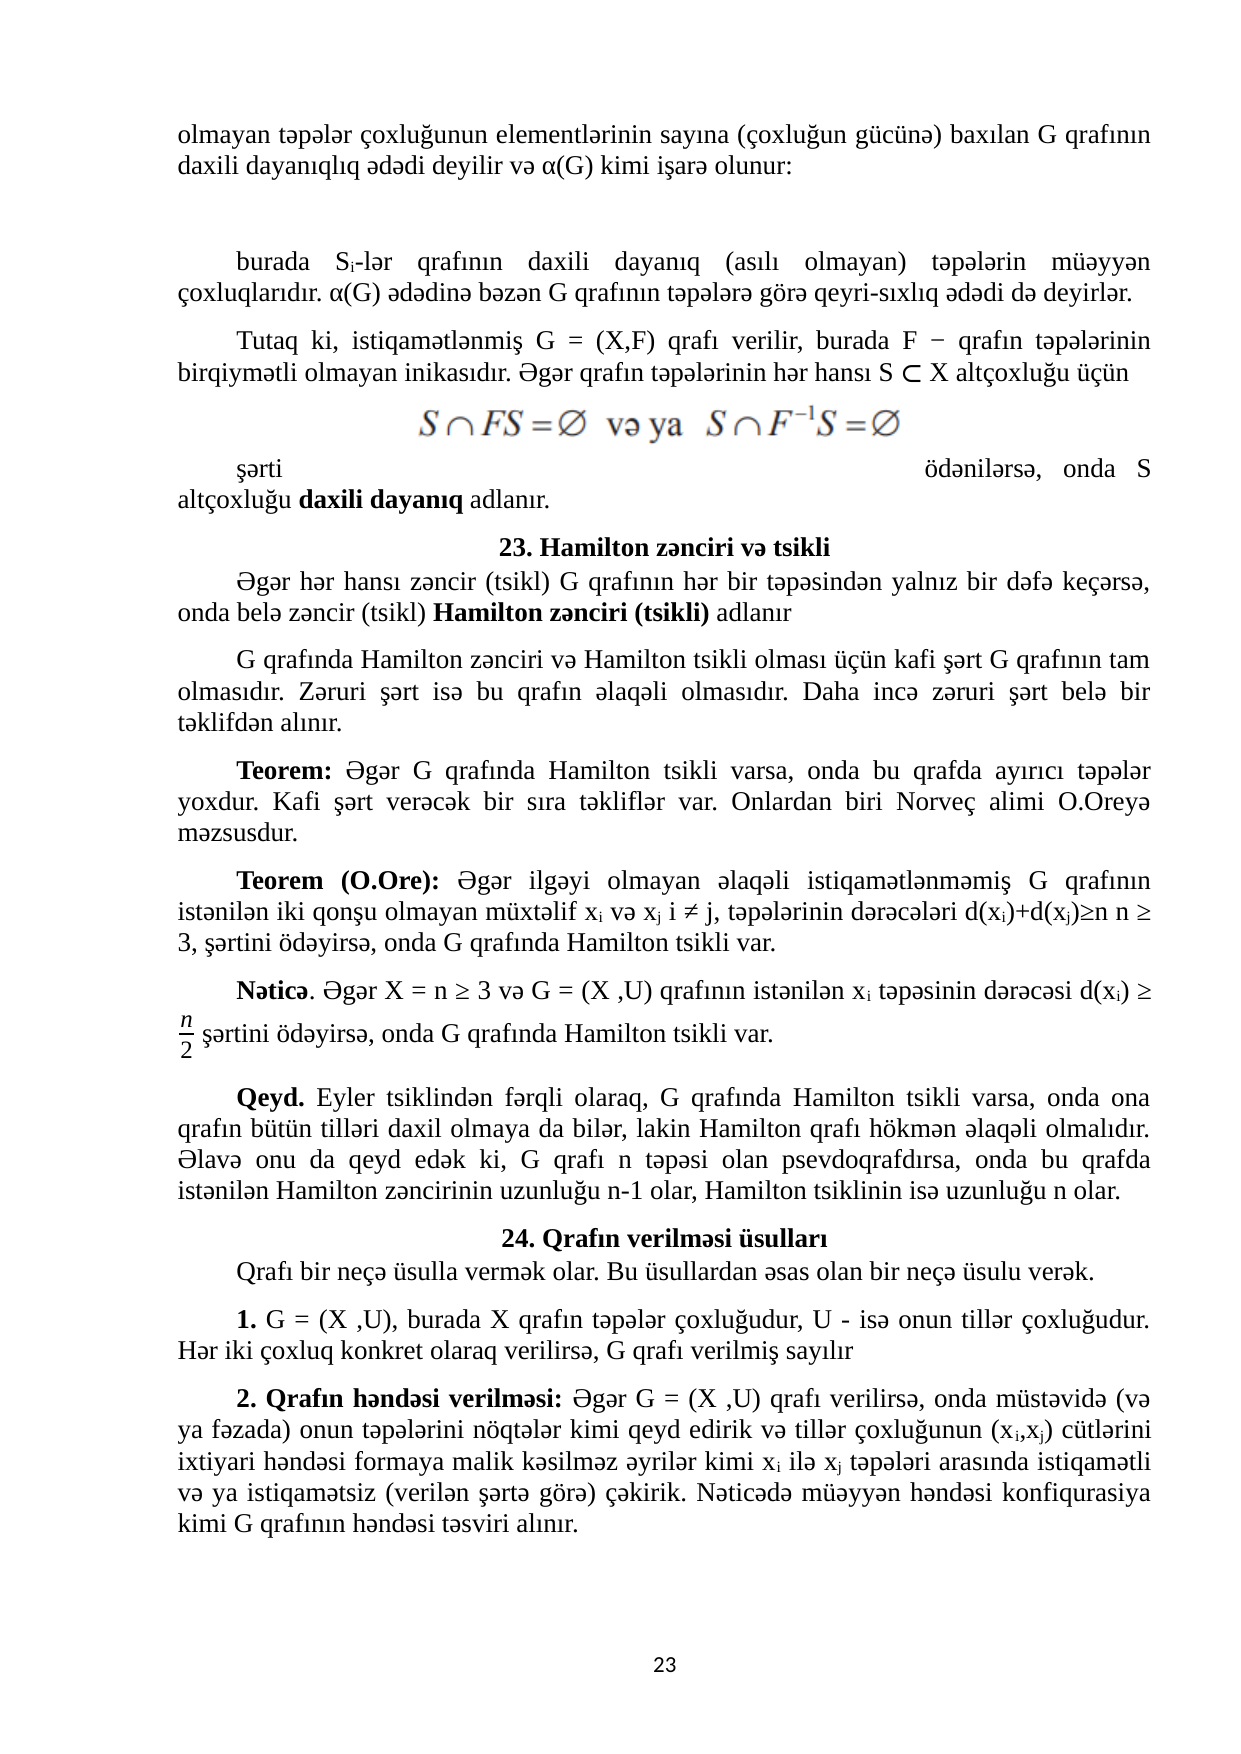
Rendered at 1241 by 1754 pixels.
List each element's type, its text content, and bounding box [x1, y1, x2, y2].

text Əgər hər hansı zəncir (tsikl) G qrafının hər bir təpəsindən yalnız bir dəfə keçərsə, onda belə zəncir (tsikl) Hamilton zənciri (tsikli) adlanır [177, 565, 1152, 627]
text Tutaq ki, istiqamətlənmiş G = (X,F) qrafı verilir, burada F − qrafın təpələrinin birqiymətli olmayan inikasıdır. Əgər qrafın təpələrinin hər hansı S ⊂ X altçoxluğu üçün [177, 324, 1152, 388]
text Teorem: Əgər G qrafında Hamilton tsikli varsa, onda bu qrafda ayırıcı təpələr yoxdur. Kafi şərt verəcək bir sıra təkliflər var. Onlardan biri Norveç alimi O.Oreyə məzsusdur. [177, 754, 1152, 847]
subtitle 23. Hamilton zənciri və tsikli [177, 531, 1152, 562]
text şərti ödənilərsə, onda S altçoxluğu daxili dayanıq adlanır. [177, 452, 1152, 514]
text Teorem (O.Ore): Əgər ilgəyi olmayan əlaqəli istiqamətlənməmiş G qrafının istənilən iki qonşu olmayan müxtəlif xi və xj i ≠ j, təpələrinin dərəcələri d(xi)+d(xj)≥n n ≥ 3, şərtini ödəyirsə, onda G qrafında Hamilton tsikli var. [177, 864, 1152, 957]
text G qrafında Hamilton zənciri və Hamilton tsikli olması üçün kafi şərt G qrafının tam olmasıdır. Zəruri şərt isə bu qrafın əlaqəli olmasıdır. Daha incə zəruri şərt belə bir təklifdən alınır. [177, 644, 1152, 737]
text Qrafı bir neçə üsulla vermək olar. Bu üsullardan əsas olan bir neçə üsulu verək. [177, 1256, 1152, 1287]
text 2. Qrafın həndəsi verilməsi: Əgər G = (X ,U) qrafı verilirsə, onda müstəvidə (və ya fəzada) onun təpələrini nöqtələr kimi qeyd edirik və tillər çoxluğunun (xi,xj) cütlərini ixtiyari həndəsi formaya malik kəsilməz əyrilər kimi xi ilə xj təpələri arasında istiqamətli və ya istiqamətsiz (verilən şərtə görə) çəkirik. Nəticədə müəyyən həndəsi konfiqurasiya kimi G qrafının həndəsi təsviri alınır. [177, 1382, 1152, 1538]
picture [408, 395, 905, 446]
text Qeyd. Eyler tsiklindən fərqli olaraq, G qrafında Hamilton tsikli varsa, onda ona qrafın bütün tilləri daxil olmaya da bilər, lakin Hamilton qrafı hökmən əlaqəli olmalıdır. Əlavə onu da qeyd edək ki, G qrafı n təpəsi olan psevdoqrafdırsa, onda bu qrafda istənilən Hamilton zəncirinin uzunluğu n-1 olar, Hamilton tsiklinin isə uzunluğu n olar. [177, 1081, 1152, 1205]
text burada Si-lər qrafının daxili dayanıq (asılı olmayan) təpələrin müəyyən çoxluqlarıdır. α(G) ədədinə bəzən G qrafının təpələrə görə qeyri-sıxlıq ədədi də deyirlər. [177, 245, 1152, 307]
text 1. G = (X ,U), burada X qrafın təpələr çoxluğudur, U - isə onun tillər çoxluğudur. Hər iki çoxluq konkret olaraq verilirsə, G qrafı verilmiş sayılır [177, 1303, 1152, 1366]
text Nəticə. Əgər X = n ≥ 3 və G = (X ,U) qrafının istənilən xi təpəsinin dərəcəsi d(xi) ≥ şərtini ödəyirsə, onda G qrafında Hamilton tsikli var. [177, 974, 1152, 1064]
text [177, 118, 1152, 180]
subtitle 24. Qrafın verilməsi üsulları [177, 1222, 1152, 1253]
